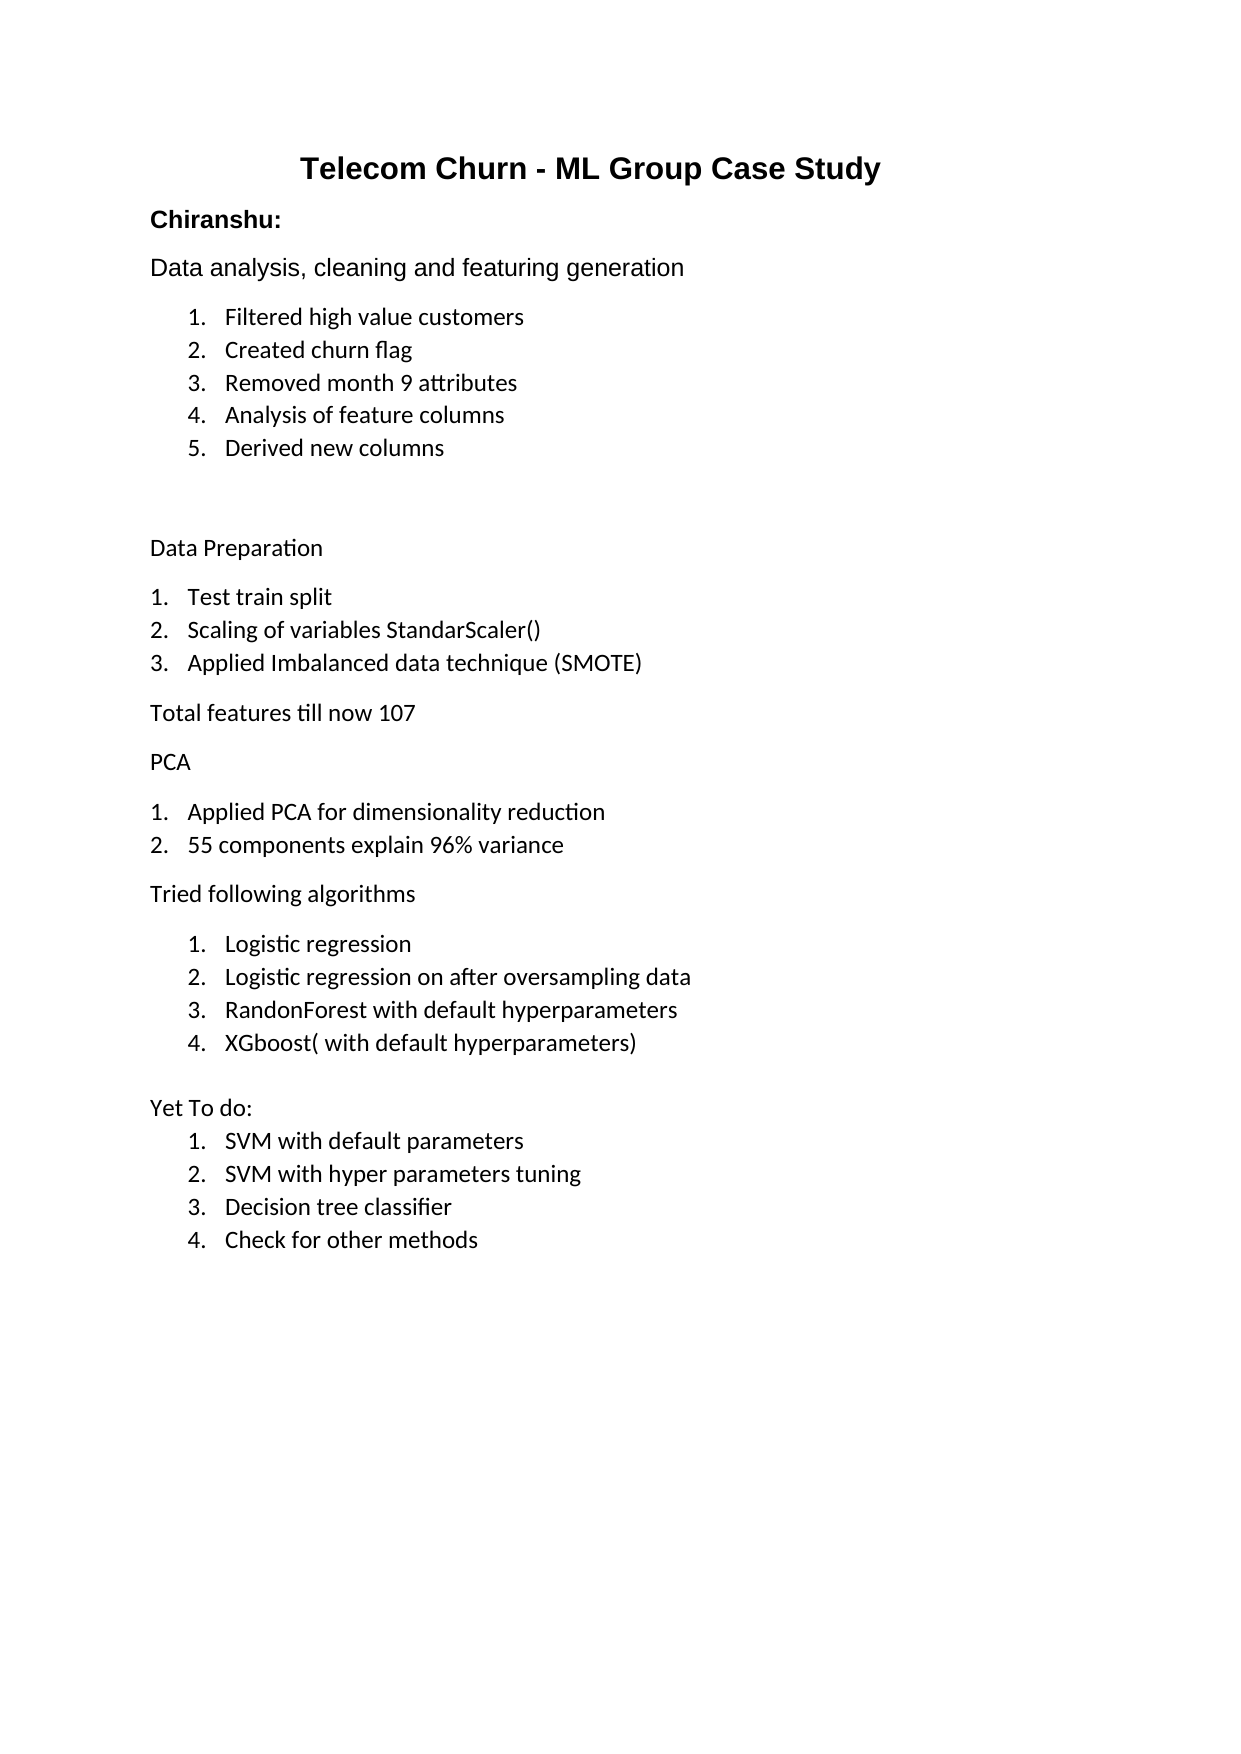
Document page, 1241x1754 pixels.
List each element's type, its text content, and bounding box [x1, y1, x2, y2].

list Analysis of feature columns [187, 399, 1090, 430]
list Filtered high value customers [187, 301, 1090, 331]
list RandonForest with default hyperparameters [187, 994, 1090, 1024]
text Data Preparation [150, 532, 1090, 562]
text PCA [150, 746, 1090, 777]
list Test train split [150, 581, 1090, 612]
text Chiranshu: [150, 205, 1090, 234]
text Data analysis, cleaning and featuring generation [150, 253, 1090, 282]
list Scaling of variables StandarScaler() [150, 614, 1090, 645]
list Decision tree classifier [187, 1191, 1090, 1222]
list Logistic regression on after oversampling data [187, 961, 1090, 991]
text Total features till now 107 [150, 697, 1090, 727]
list Applied Imbalanced data technique (SMOTE) [150, 647, 1090, 678]
list 55 components explain 96% variance [150, 829, 1090, 859]
list SVM with hyper parameters tuning [187, 1158, 1090, 1189]
list Yet To do: [150, 1092, 1090, 1123]
list Check for other methods [187, 1224, 1090, 1255]
list XGboost( with default hyperparameters) [187, 1027, 1090, 1057]
text Telecom Churn - ML Group Case Study [225, 150, 1090, 186]
text Tried following algorithms [150, 878, 1090, 909]
list Applied PCA for dimensionality reduction [150, 796, 1090, 826]
list SVM with default parameters [187, 1125, 1090, 1156]
list Created churn flag [187, 334, 1090, 364]
list Logistic regression [187, 928, 1090, 958]
list Removed month 9 attributes [187, 367, 1090, 397]
list Derived new columns [187, 432, 1090, 463]
